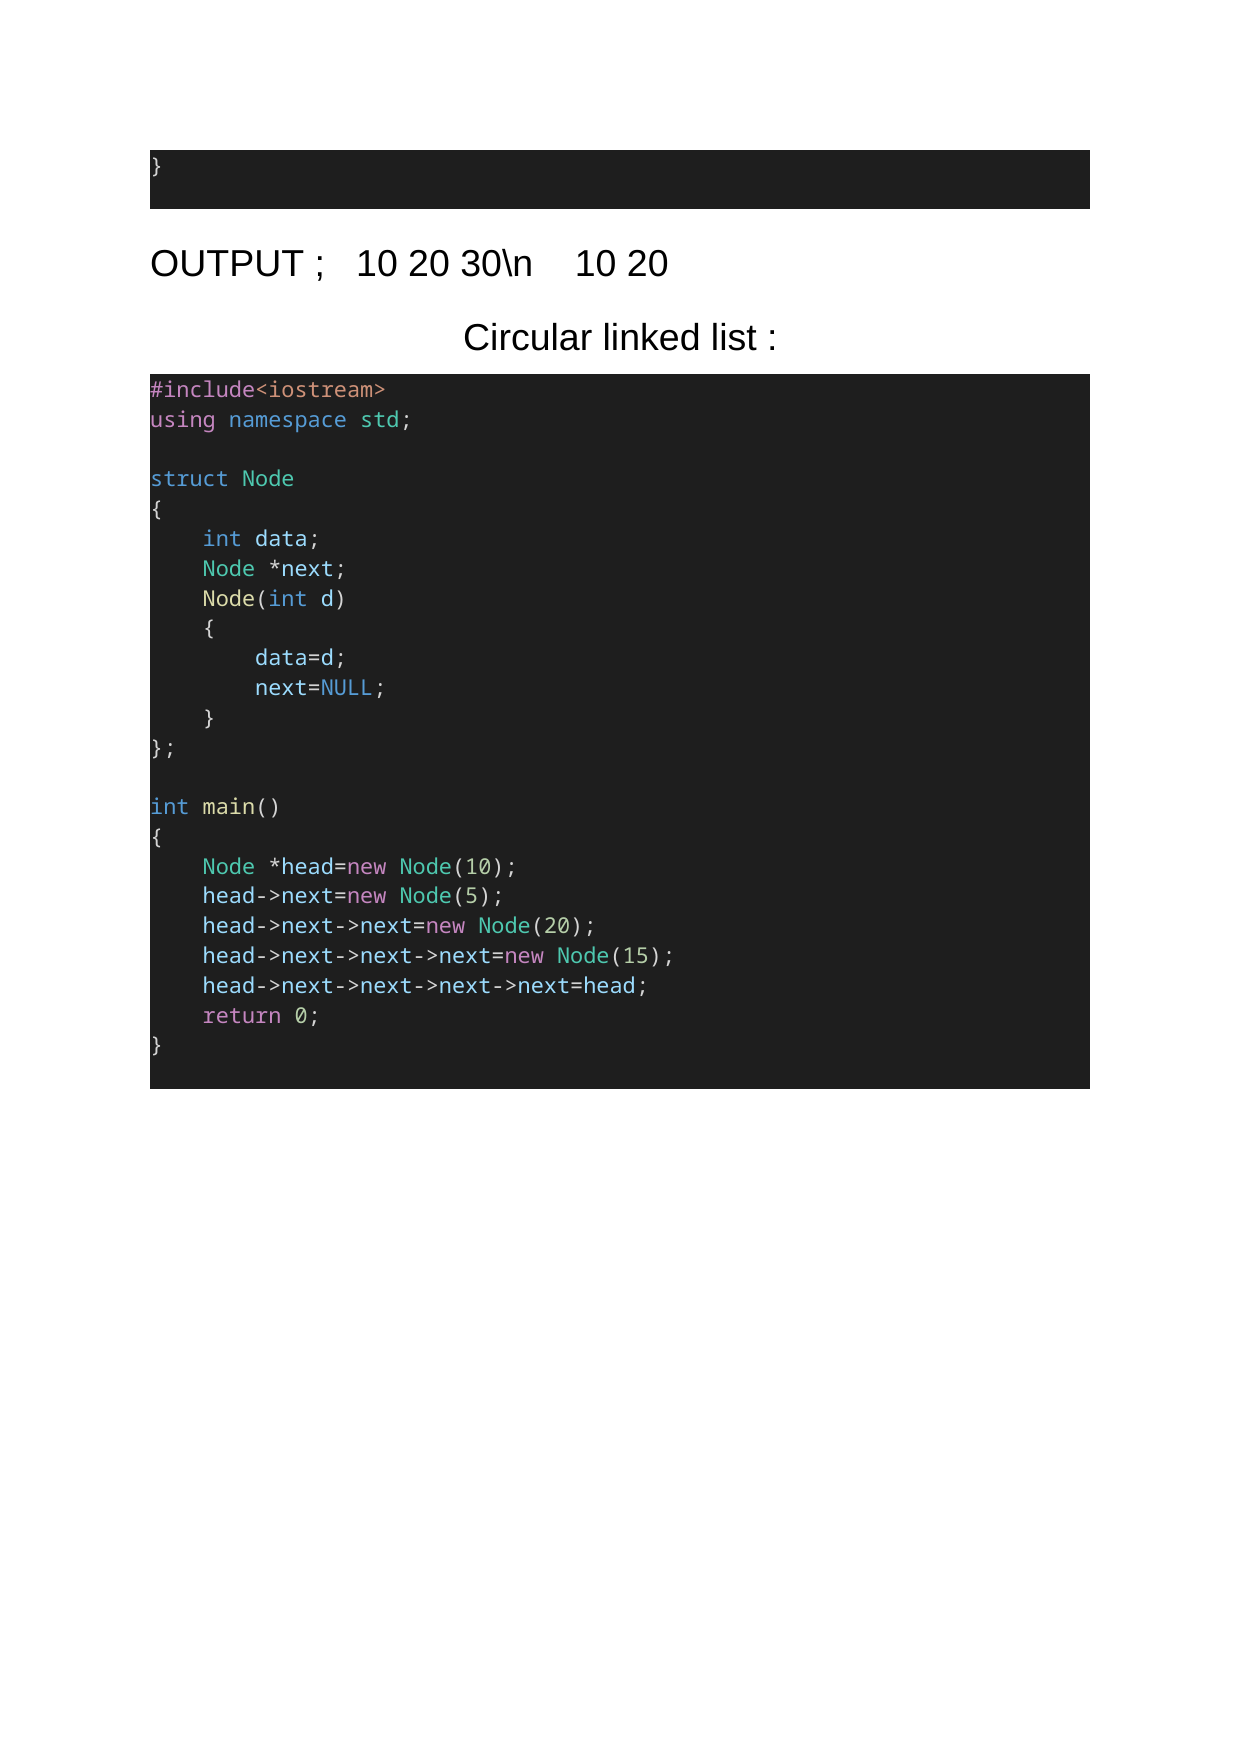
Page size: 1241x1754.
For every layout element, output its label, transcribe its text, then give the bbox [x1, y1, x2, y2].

text } [150, 150, 1090, 180]
subtitle Circular linked list : [150, 315, 1090, 358]
text head->next->next->next=new Node(15); [150, 940, 1090, 970]
text { [150, 493, 1090, 523]
text int data; [150, 523, 1090, 553]
text { [150, 612, 1090, 642]
text head->next->next=new Node(20); [150, 910, 1090, 940]
text Node *head=new Node(10); [150, 851, 1090, 880]
text Node(int d) [150, 582, 1090, 612]
text head->next=new Node(5); [150, 880, 1090, 910]
text head->next->next->next->next=head; [150, 970, 1090, 999]
text int main() [150, 791, 1090, 821]
text { [150, 821, 1090, 851]
text next=NULL; [150, 672, 1090, 702]
text }; [150, 731, 1090, 761]
text } [150, 702, 1090, 731]
text using namespace std; [150, 404, 1090, 433]
subtitle OUTPUT ; 10 20 30\n 10 20 [150, 241, 1090, 284]
text struct Node [150, 463, 1090, 493]
text } [150, 1029, 1090, 1059]
text data=d; [150, 642, 1090, 672]
text return 0; [150, 999, 1090, 1029]
text Node *next; [150, 553, 1090, 582]
text #include<iostream> [150, 374, 1090, 404]
